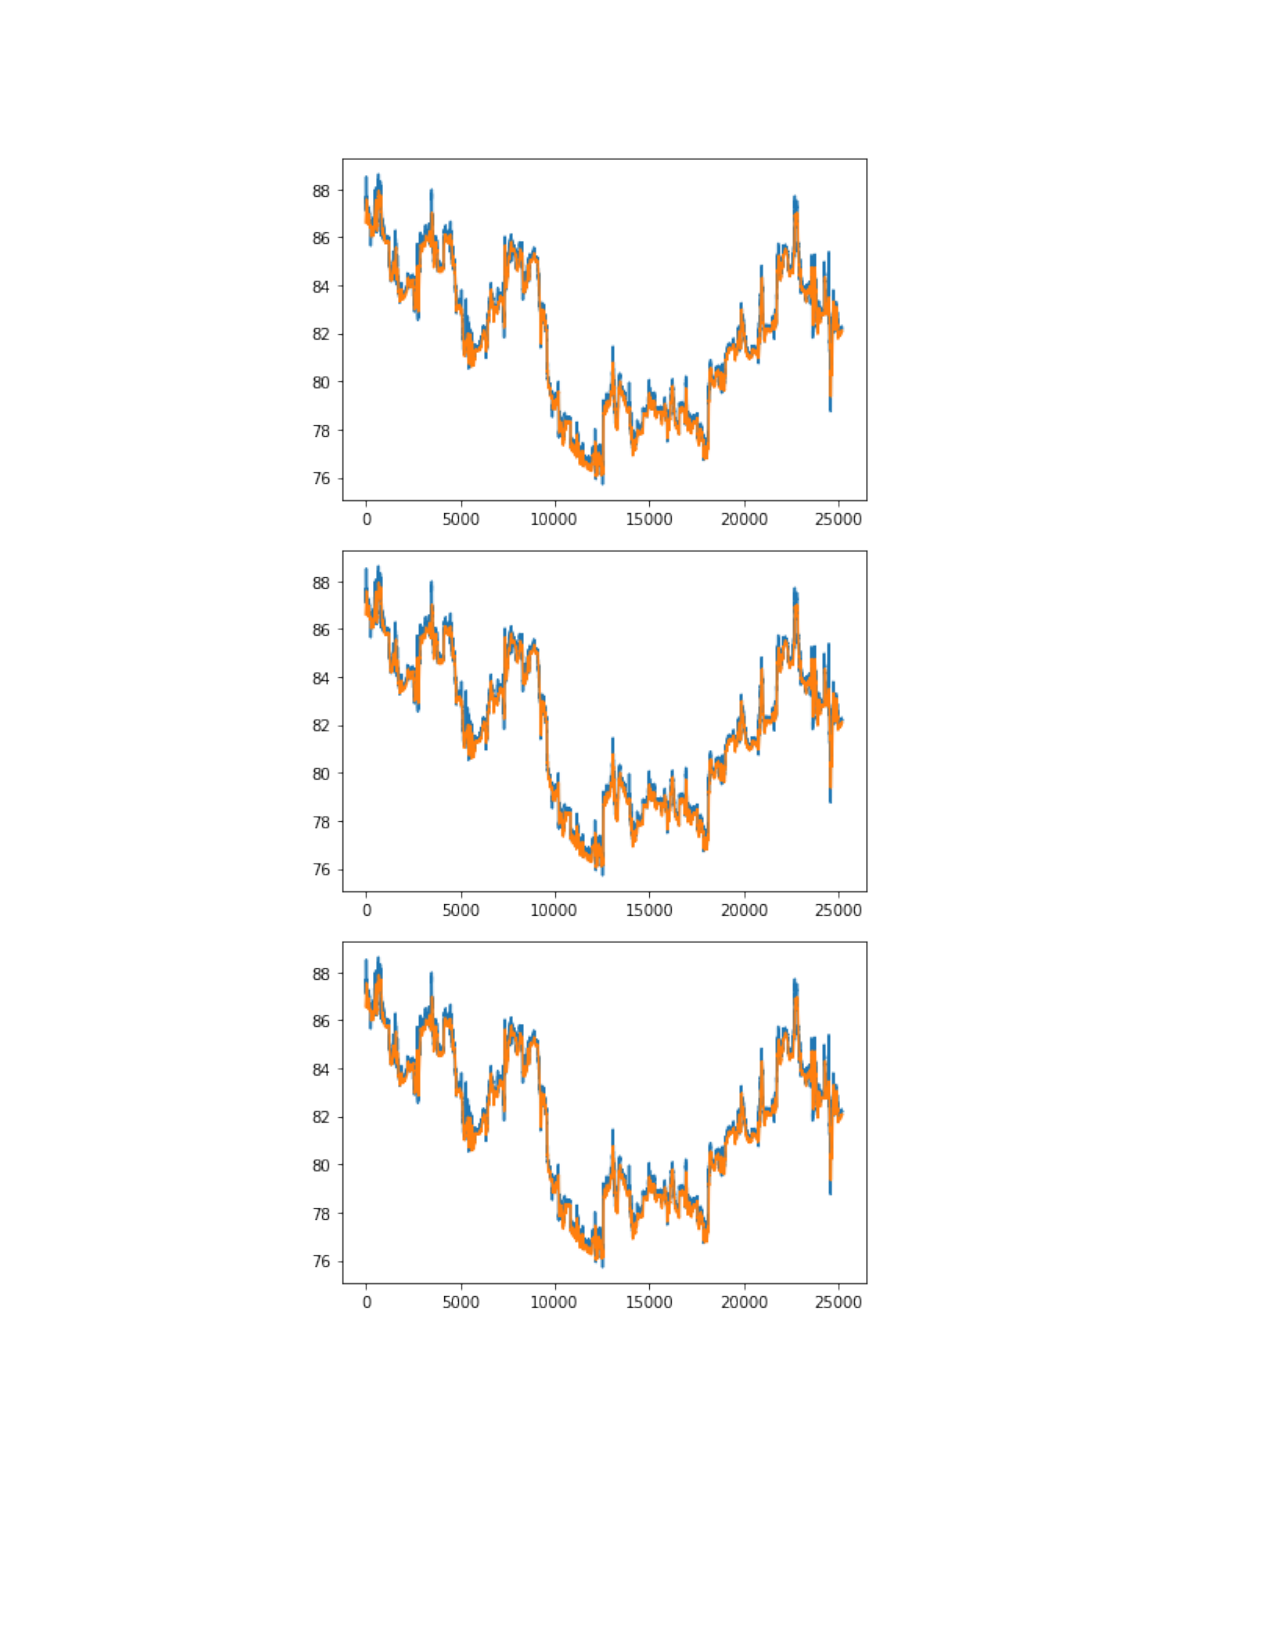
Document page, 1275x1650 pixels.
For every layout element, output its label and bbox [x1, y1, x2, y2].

picture [300, 541, 876, 929]
picture [300, 150, 876, 538]
picture [300, 932, 876, 1321]
